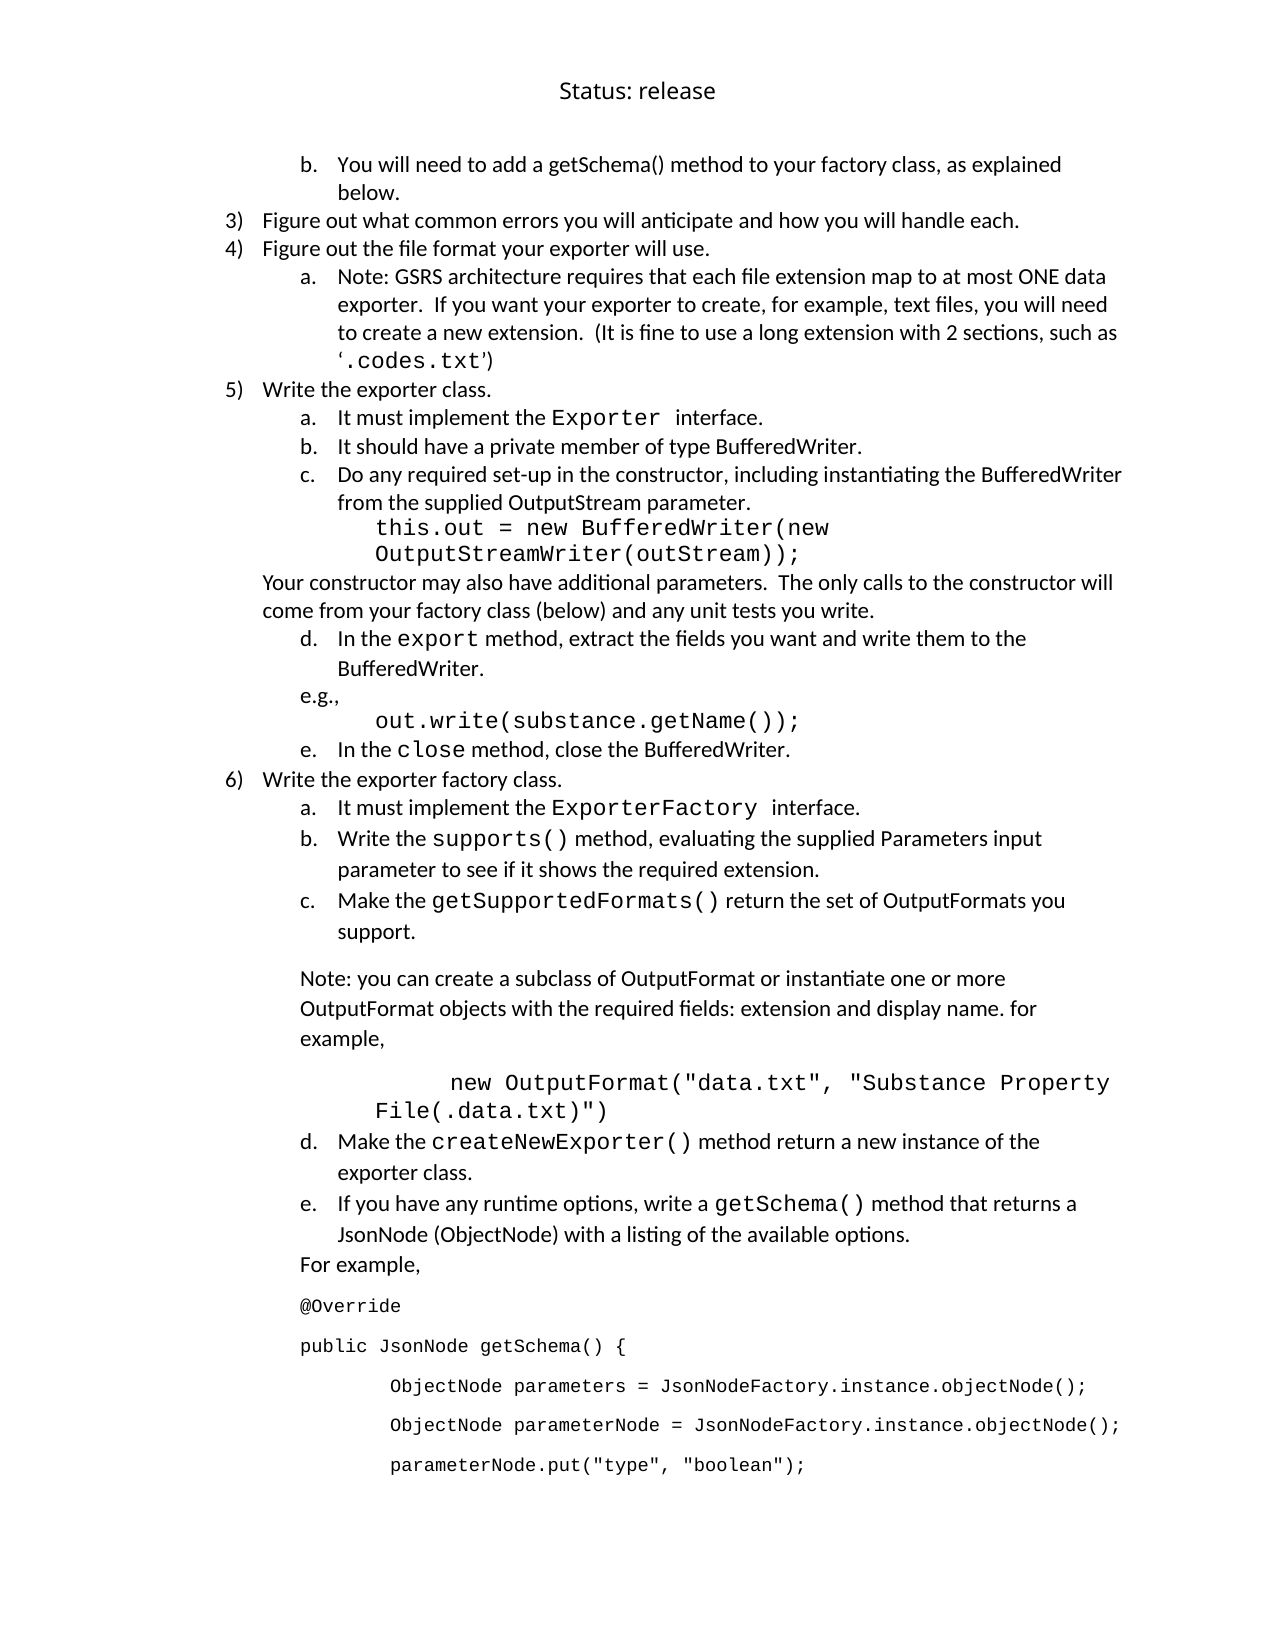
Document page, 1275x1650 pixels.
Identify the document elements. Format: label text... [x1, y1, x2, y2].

text ObjectNode parameterNode = JsonNodeFactory.instance.objectNode(); [300, 1416, 1125, 1437]
list It should have a private member of type BufferedWriter. [300, 432, 1125, 461]
list Figure out the file format your exporter will use. [225, 234, 1125, 262]
list For example, [300, 1250, 1125, 1278]
text public JsonNode getSchema() { [300, 1337, 1125, 1358]
list Write the exporter class. [225, 375, 1125, 403]
list Write the supports() method, evaluating the supplied Parameters input parameter to see if it shows the required extension. [300, 824, 1125, 884]
list It must implement the Exporter interface. [300, 403, 1125, 432]
list e.g., [300, 682, 1125, 710]
list It must implement the ExporterFactory interface. [300, 793, 1125, 822]
list Note: GSRS architecture requires that each file extension map to at most ONE data exporter. If you want your exporter to create, for example, text files, you will need to create a new extension. (It is fine to use a long extension with 2 sections, such as ‘.codes.txt’) [300, 262, 1125, 375]
text Your constructor may also have additional parameters. The only calls to the constructor will come from your factory class (below) and any unit tests you write. [262, 568, 1125, 624]
list this.out = new BufferedWriter(new OutputStreamWriter(outStream)); [375, 517, 1125, 568]
list If you have any runtime options, write a getSchema() method that returns a JsonNode (ObjectNode) with a listing of the available options. [300, 1189, 1125, 1248]
list Write the exporter factory class. [225, 765, 1125, 793]
list Make the getSupportedFormats() return the set of OutputFormats you support. [300, 886, 1125, 945]
text @Override [300, 1297, 1125, 1318]
list new OutputFormat("data.txt", "Substance Property File(.data.txt)") [375, 1071, 1125, 1125]
list Make the createNewExporter() method return a new instance of the exporter class. [300, 1127, 1125, 1187]
list In the close method, close the BufferedWriter. [300, 736, 1125, 765]
list out.write(substance.getName()); [375, 710, 1125, 736]
list You will need to add a getSchema() method to your factory class, as explained below. [300, 150, 1125, 206]
list Do any required set-up in the constructor, including instantiating the BufferedWriter from the supplied OutputStream parameter. [300, 461, 1125, 517]
text Note: you can create a subclass of OutputFormat or instantiate one or more OutputFormat objects with the required fields: extension and display name. for example, [300, 964, 1125, 1052]
text ObjectNode parameters = JsonNodeFactory.instance.objectNode(); [300, 1376, 1125, 1398]
list Figure out what common errors you will anticipate and how you will handle each. [225, 206, 1125, 234]
list In the export method, extract the fields you want and write them to the BufferedWriter. [300, 624, 1125, 682]
text parameterNode.put("type", "boolean"); [300, 1456, 1125, 1477]
